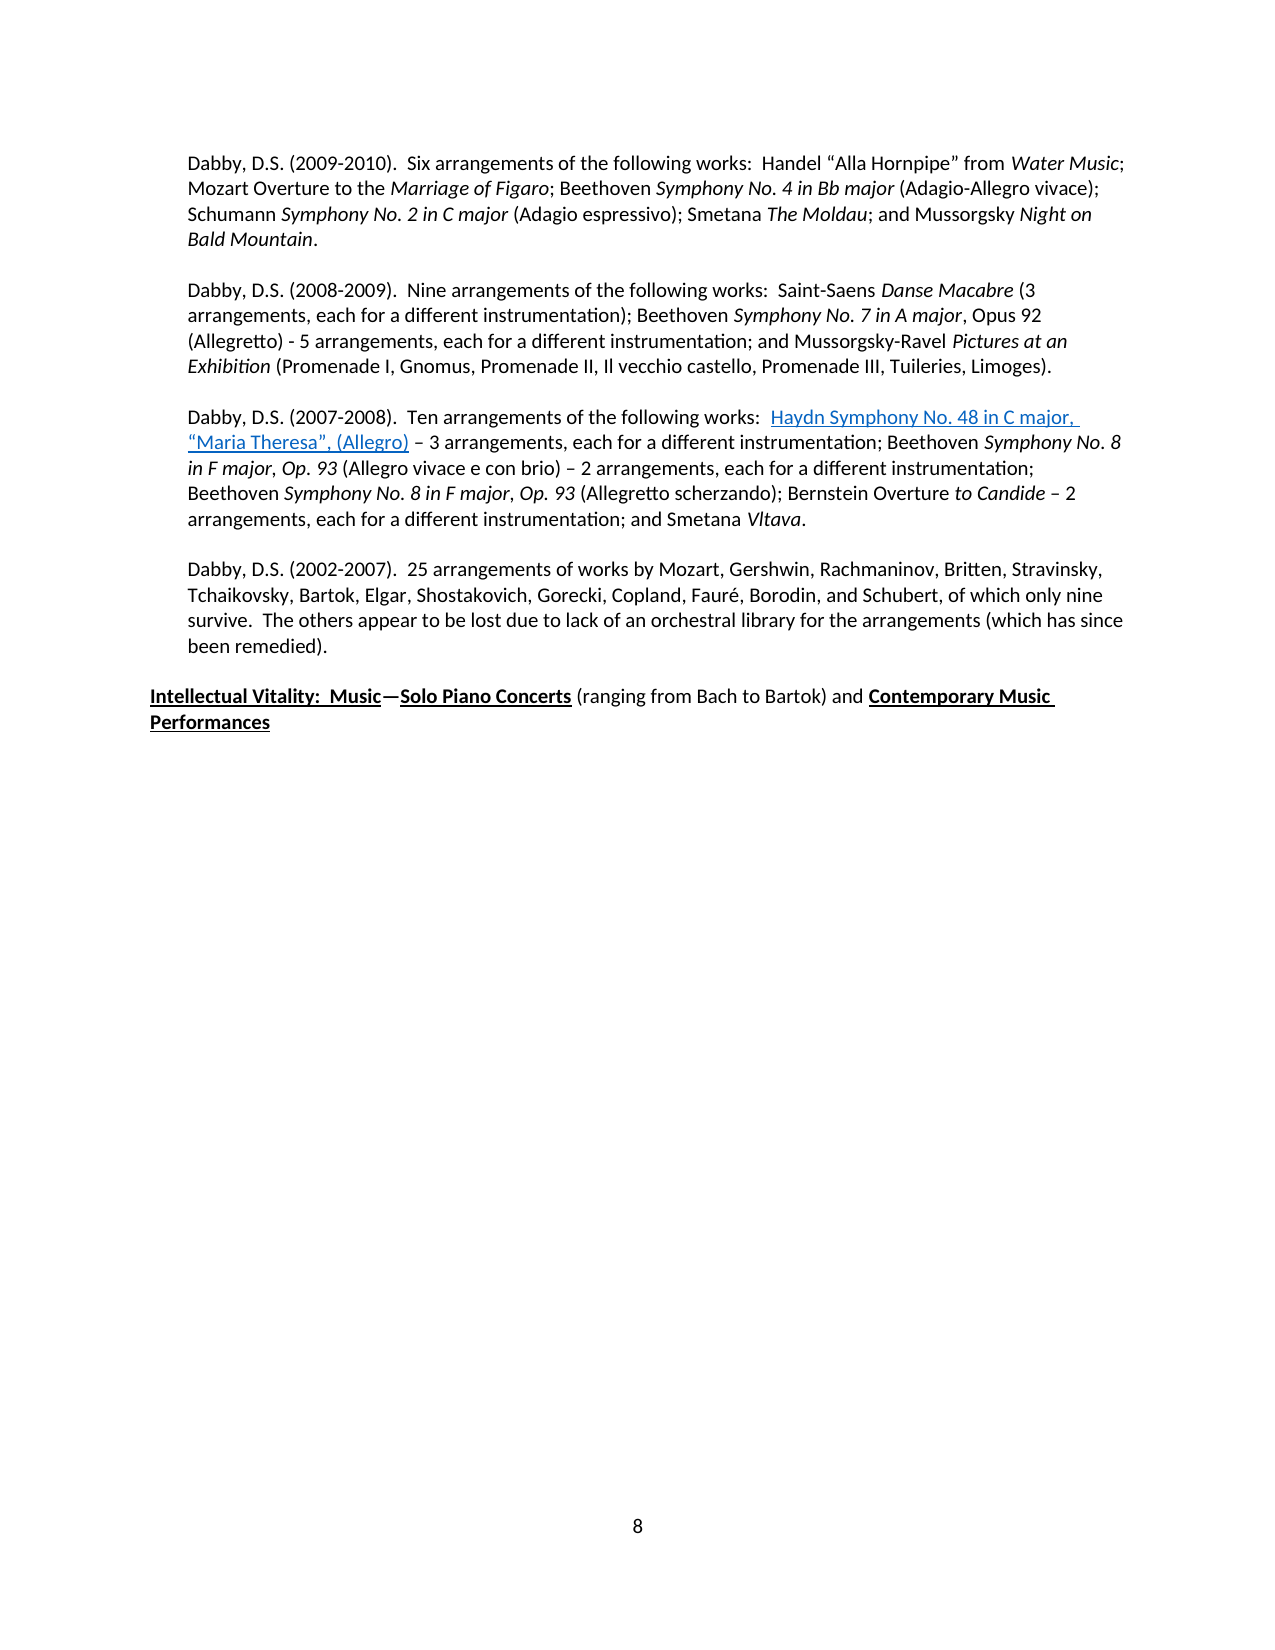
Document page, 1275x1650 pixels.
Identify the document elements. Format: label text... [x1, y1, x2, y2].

text Dabby, D.S. (2008-2009). Nine arrangements of the following works: Saint-Saens Danse Macabre (3 arrangements, each for a different instrumentation); Beethoven Symphony No. 7 in A major, Opus 92 (Allegretto) - 5 arrangements, each for a different instrumentation; and Mussorgsky-Ravel Pictures at an Exhibition (Promenade I, Gnomus, Promenade II, Il vecchio castello, Promenade III, Tuileries, Limoges). [187, 277, 1125, 379]
text Dabby, D.S. (2007-2008). Ten arrangements of the following works: Haydn Symphony No. 48 in C major, “Maria Theresa”, (Allegro) – 3 arrangements, each for a different instrumentation; Beethoven Symphony No. 8 in F major, Op. 93 (Allegro vivace e con brio) – 2 arrangements, each for a different instrumentation; Beethoven Symphony No. 8 in F major, Op. 93 (Allegretto scherzando); Bernstein Overture to Candide – 2 arrangements, each for a different instrumentation; and Smetana Vltava. [187, 404, 1125, 531]
text Dabby, D.S. (2002-2007). 25 arrangements of works by Mozart, Gershwin, Rachmaninov, Britten, Stravinsky, Tchaikovsky, Bartok, Elgar, Shostakovich, Gorecki, Copland, Fauré, Borodin, and Schubert, of which only nine survive. The others appear to be lost due to lack of an orchestral library for the arrangements (which has since been remedied). [187, 557, 1125, 658]
text Dabby, D.S. (2009-2010). Six arrangements of the following works: Handel “Alla Hornpipe” from Water Music; Mozart Overture to the Marriage of Figaro; Beethoven Symphony No. 4 in Bb major (Adagio-Allegro vivace); Schumann Symphony No. 2 in C major (Adagio espressivo); Smetana The Moldau; and Mussorgsky Night on Bald Mountain. [187, 150, 1125, 252]
text Intellectual Vitality: Music—Solo Piano Concerts (ranging from Bach to Bartok) and Contemporary Music Performances [150, 684, 1125, 734]
